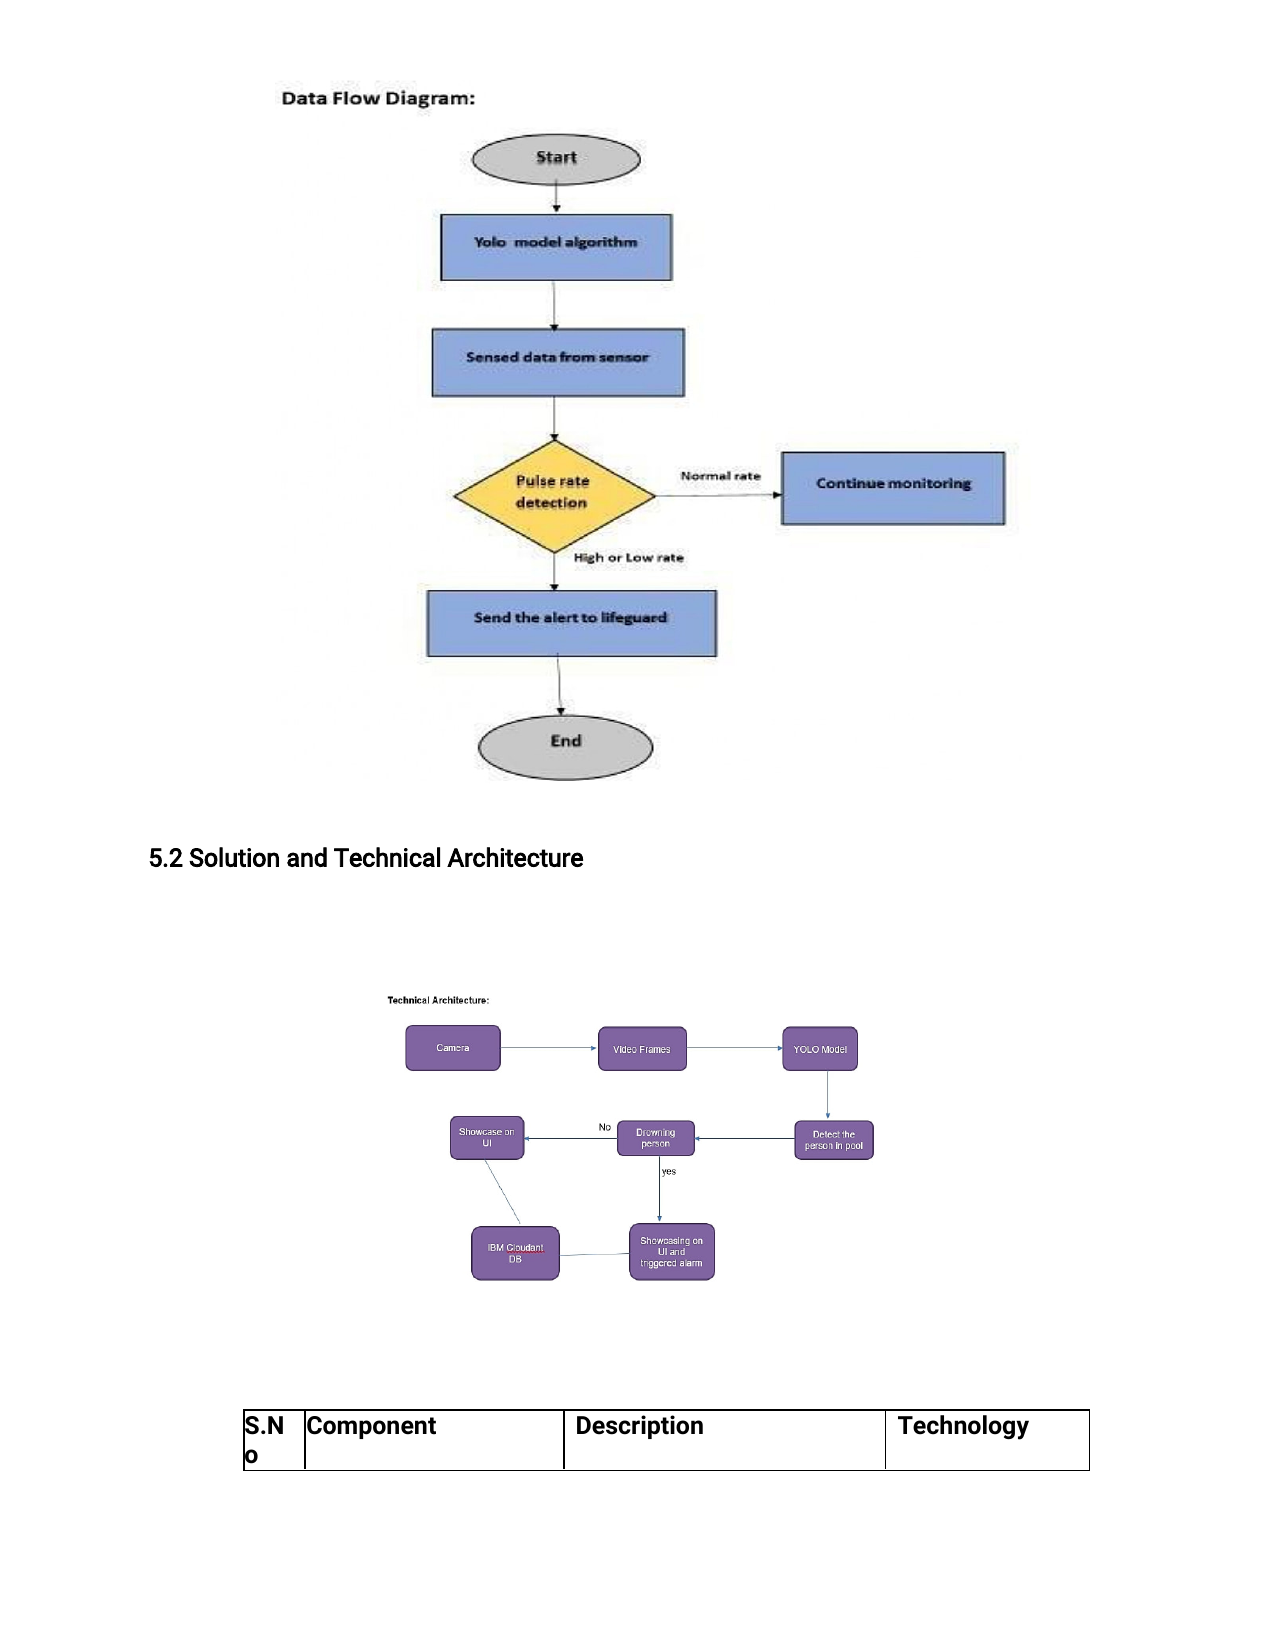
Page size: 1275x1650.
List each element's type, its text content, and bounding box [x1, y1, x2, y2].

subtitle 5.2 Solution and Technical Architecture [148, 844, 1125, 872]
table_header S.No [245, 1411, 304, 1469]
picture [150, 914, 1222, 1307]
picture [150, 75, 1129, 802]
table_header Technology [886, 1411, 1089, 1469]
table_header Description [565, 1411, 885, 1469]
table_header Component [306, 1411, 563, 1469]
